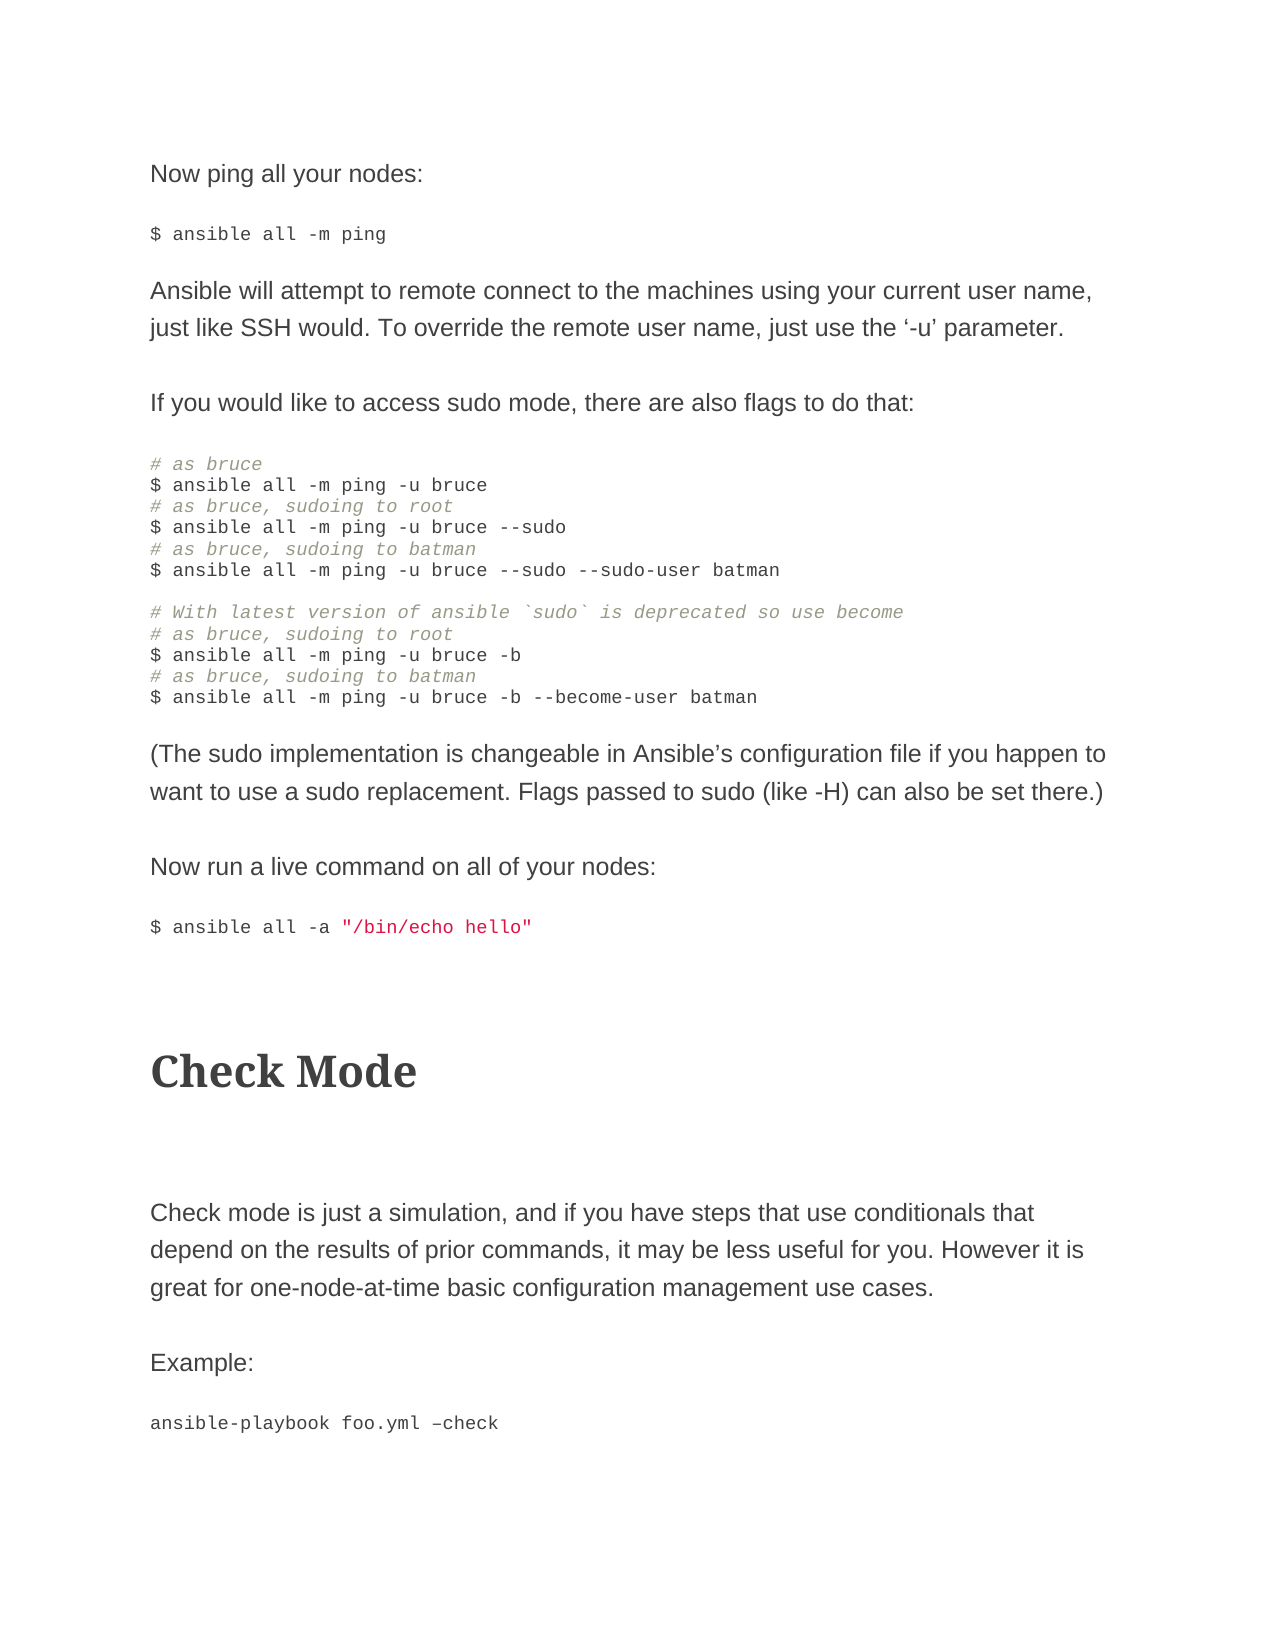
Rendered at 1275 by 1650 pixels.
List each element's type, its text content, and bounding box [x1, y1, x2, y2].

text # as bruce [150, 454, 1125, 476]
text If you would like to access sudo mode, there are also flags to do that: [150, 379, 1125, 417]
text $ ansible all -a "/bin/echo hello" [150, 918, 1125, 939]
text Now run a live command on all of your nodes: [150, 843, 1125, 880]
text # as bruce, sudoing to root [150, 497, 1125, 518]
text (The sudo implementation is changeable in Ansible’s configuration file if you happen to want to use a sudo replacement. Flags passed to sudo (like -H) can also be set there.) [150, 730, 1125, 805]
text $ ansible all -m ping -u bruce -b --become-user batman [150, 688, 1125, 709]
text Ansible will attempt to remote connect to the machines using your current user name, just like SSH would. To override the remote user name, just use the ‘-u’ parameter. [150, 267, 1125, 342]
text $ ansible all -m ping [150, 225, 1125, 246]
subtitle Check Mode [150, 1040, 1125, 1100]
text Example: [150, 1339, 1125, 1376]
text # as bruce, sudoing to batman [150, 667, 1125, 688]
text ansible-playbook foo.yml –check [150, 1414, 1125, 1435]
text $ ansible all -m ping -u bruce -b [150, 646, 1125, 667]
text $ ansible all -m ping -u bruce --sudo [150, 518, 1125, 539]
text # as bruce, sudoing to batman [150, 539, 1125, 561]
text # as bruce, sudoing to root [150, 624, 1125, 646]
text # With latest version of ansible `sudo` is deprecated so use become [150, 603, 1125, 624]
text Check mode is just a simulation, and if you have steps that use conditionals that depend on the results of prior commands, it may be less useful for you. However it is great for one-node-at-time basic configuration management use cases. [150, 1189, 1125, 1301]
text Now ping all your nodes: [150, 150, 1125, 187]
text $ ansible all -m ping -u bruce --sudo --sudo-user batman [150, 561, 1125, 582]
text $ ansible all -m ping -u bruce [150, 476, 1125, 497]
